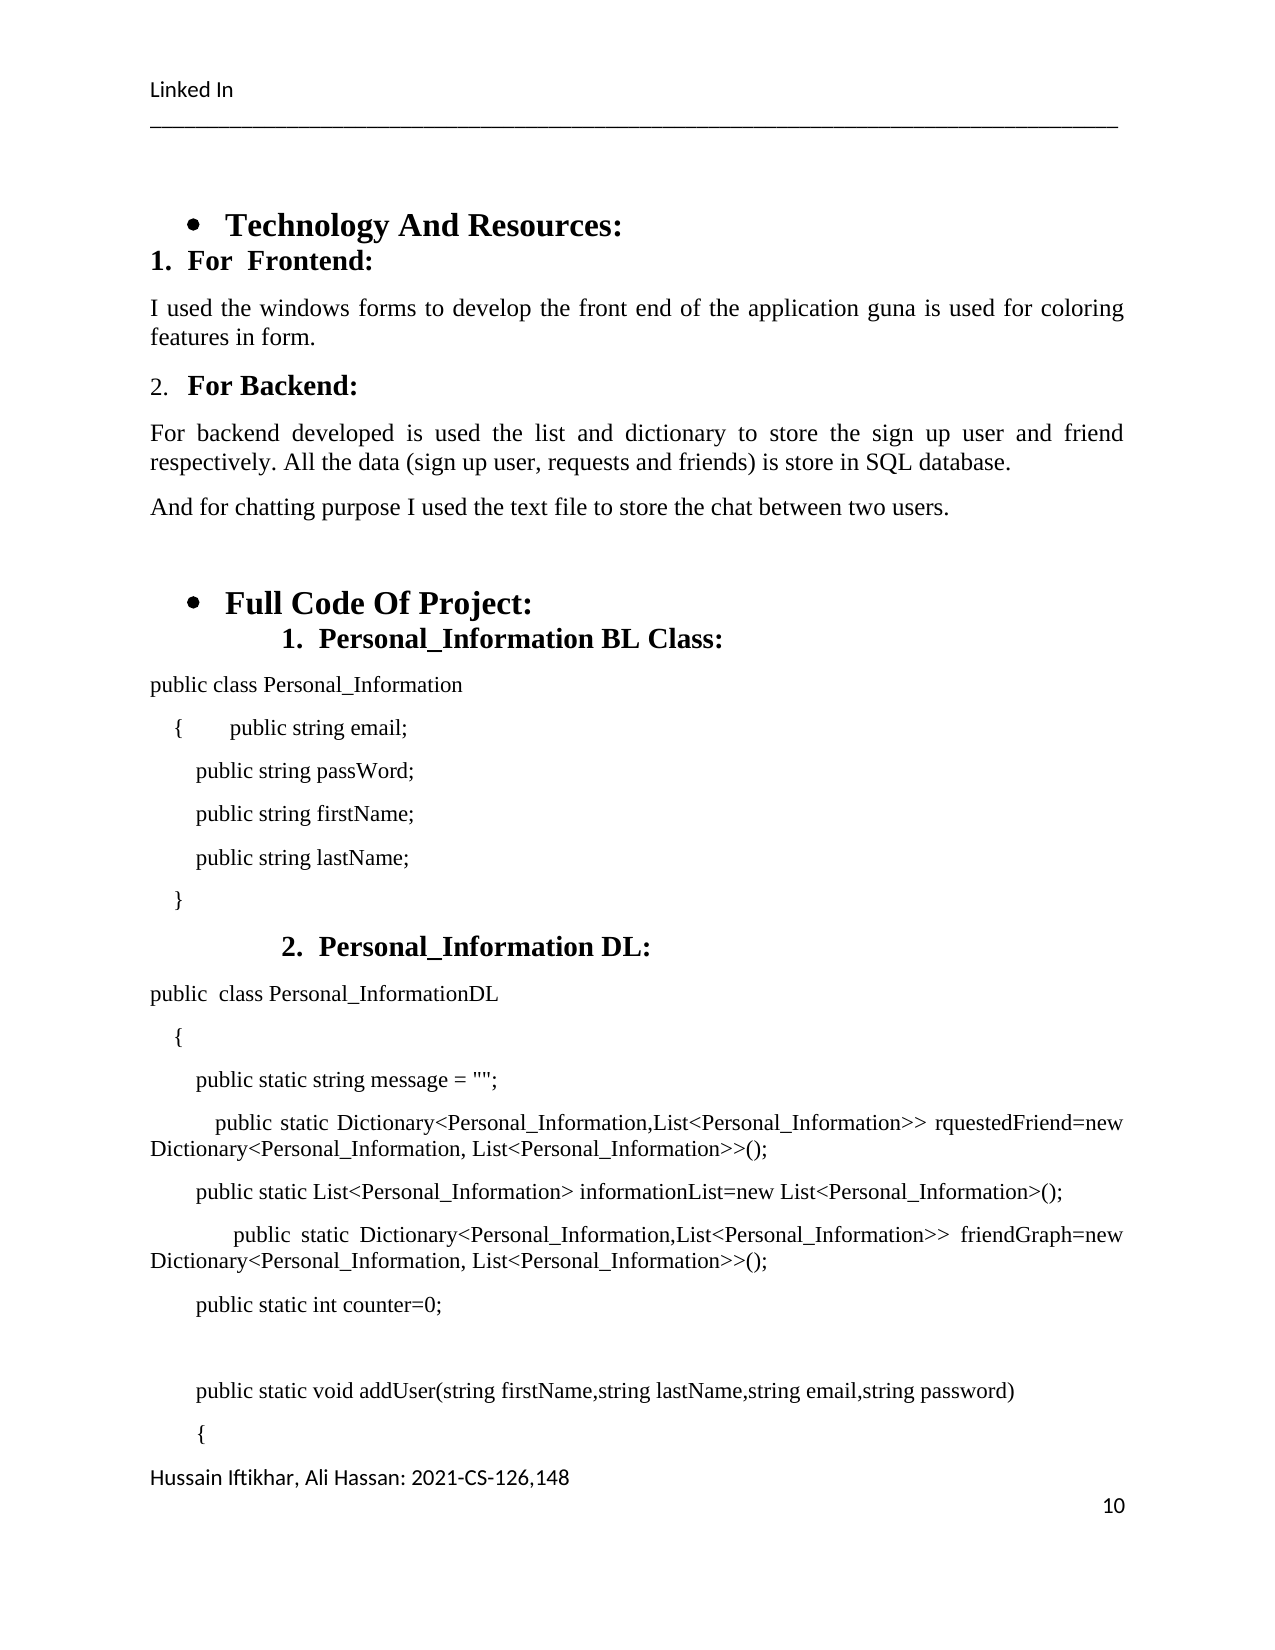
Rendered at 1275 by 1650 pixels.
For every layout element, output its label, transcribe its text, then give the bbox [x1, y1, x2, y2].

text public static Dictionary<Personal_Information,List<Personal_Information>> friendGraph=new Dictionary<Personal_Information, List<Personal_Information>>(); [150, 1221, 1125, 1274]
text { public string email; [150, 714, 1125, 741]
text public class Personal_Information [150, 671, 1125, 698]
text { [150, 1023, 1125, 1049]
list For Frontend: [150, 243, 1125, 277]
text public string firstName; [150, 801, 1125, 827]
text For backend developed is used the list and dictionary to store the sign up user and friend respectively. All the data (sign up user, requests and friends) is store in SQL database. [150, 418, 1125, 475]
text I used the windows forms to develop the front end of the application guna is used for coloring features in form. [150, 293, 1125, 351]
text And for chatting purpose I used the text file to store the chat between two users. [150, 492, 1125, 521]
text public static Dictionary<Personal_Information,List<Personal_Information>> rquestedFriend=new Dictionary<Personal_Information, List<Personal_Information>>(); [150, 1109, 1125, 1162]
text public static List<Personal_Information> informationList=new List<Personal_Information>(); [150, 1178, 1125, 1204]
list Personal_Information BL Class: [281, 621, 1125, 655]
text public static void addUser(string firstName,string lastName,string email,string password) [150, 1377, 1125, 1403]
list Full Code Of Project: [187, 583, 1125, 621]
text public static int counter=0; [150, 1291, 1125, 1317]
list For Backend: [150, 368, 1125, 401]
list Technology And Resources: [187, 205, 1125, 243]
text } [150, 887, 1125, 913]
text public string lastName; [150, 843, 1125, 870]
text public class Personal_InformationDL [150, 980, 1125, 1006]
text { [150, 1420, 1125, 1446]
text public string passWord; [150, 757, 1125, 784]
list Personal_Information DL: [281, 929, 1125, 963]
text public static string message = ""; [150, 1066, 1125, 1092]
